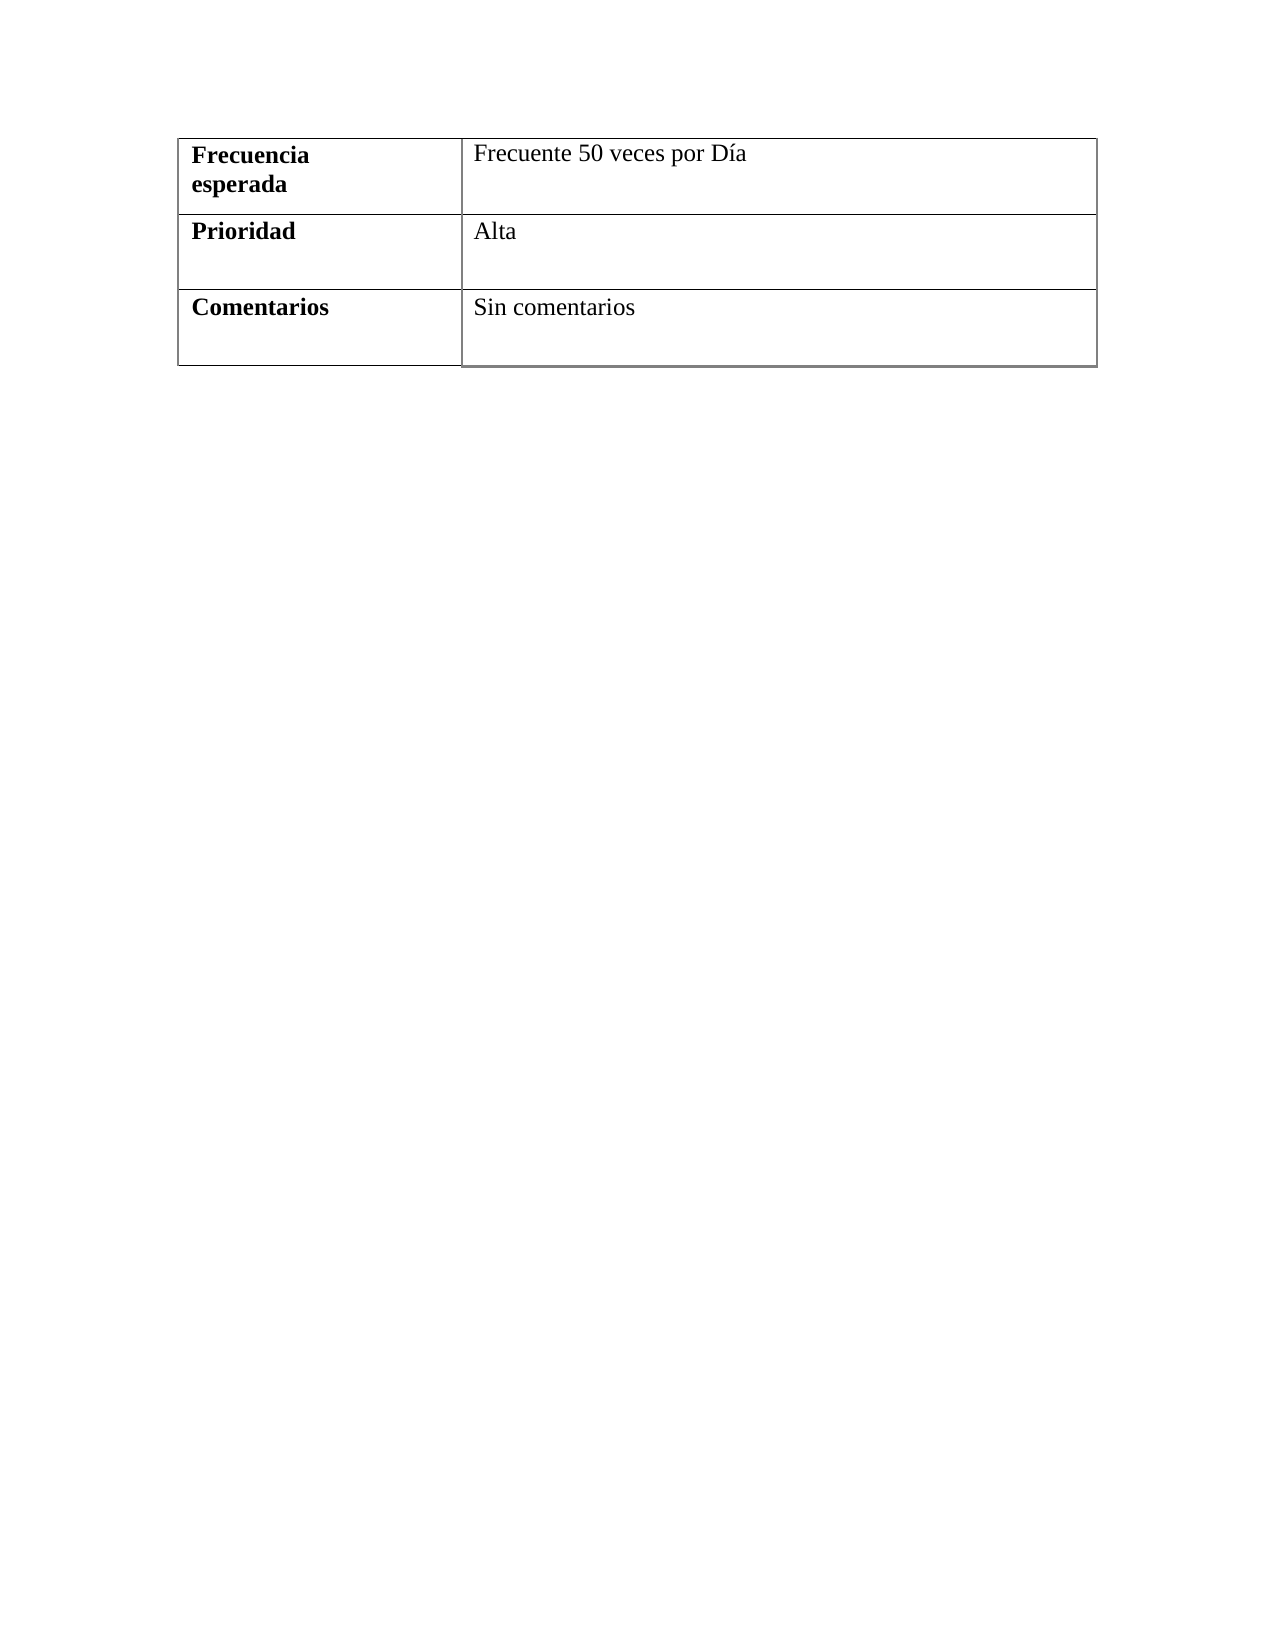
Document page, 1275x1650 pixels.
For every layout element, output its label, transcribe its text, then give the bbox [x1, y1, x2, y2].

table_cell Frecuente 50 veces por Día [463, 139, 1096, 213]
table_cell Prioridad [179, 215, 461, 289]
table_cell Comentarios [179, 290, 461, 365]
table_cell Sin comentarios [463, 290, 1096, 365]
table_cell Frecuencia esperada [179, 139, 461, 213]
table_cell Alta [463, 215, 1096, 289]
